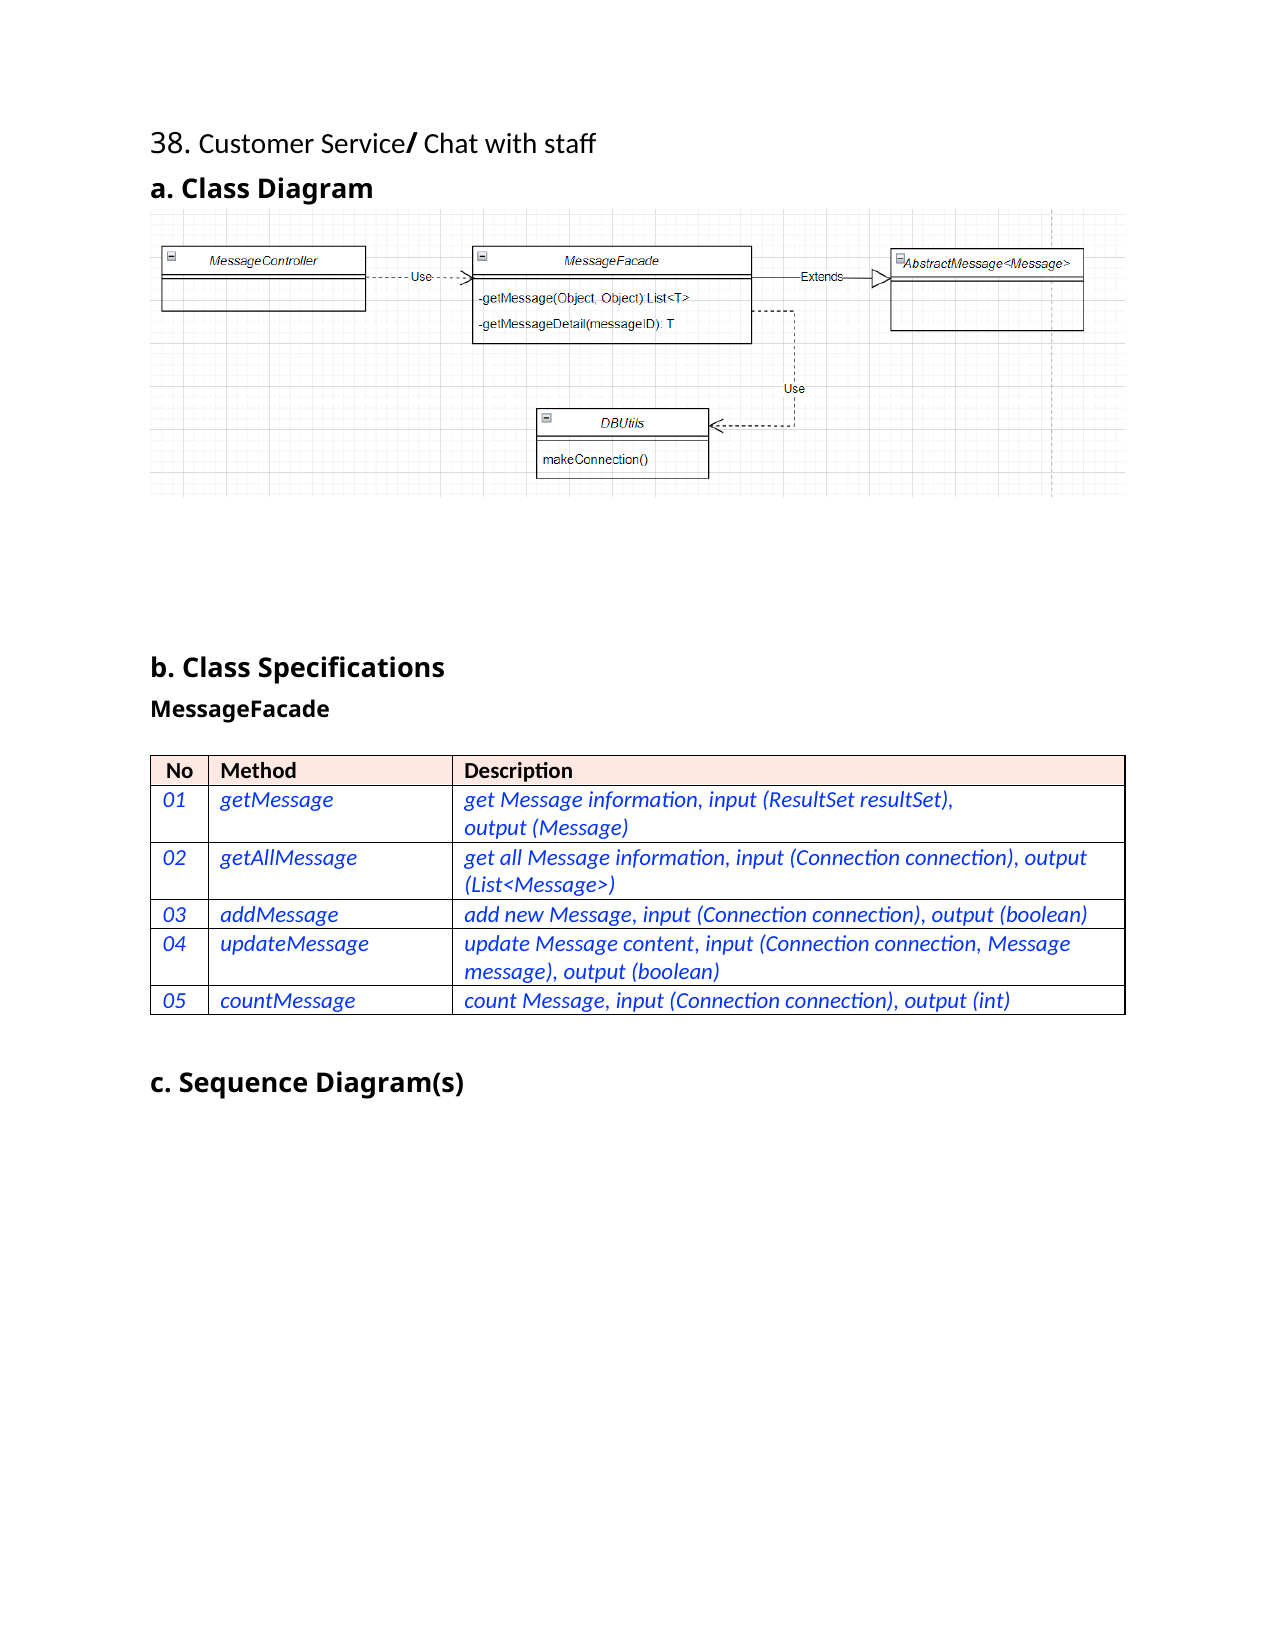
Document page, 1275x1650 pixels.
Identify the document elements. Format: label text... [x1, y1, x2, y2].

table_cell 02 [151, 843, 208, 899]
subtitle 38. Customer Service/ Chat with staff [150, 122, 1125, 162]
table_header Method [209, 756, 452, 784]
subtitle MessageFacade [150, 693, 1125, 724]
subtitle a. Class Diagram [150, 169, 1125, 206]
table_cell updateMessage [209, 929, 452, 985]
table_cell 04 [151, 929, 208, 985]
table_cell 03 [151, 900, 208, 928]
subtitle c. Sequence Diagram(s) [150, 1063, 1125, 1100]
table_header No [151, 756, 208, 784]
table_cell add new Message, input (Connection connection), output (boolean) [453, 900, 1124, 928]
table_cell update Message content, input (Connection connection, Message message), output (boolean) [453, 929, 1124, 985]
table_cell count Message, input (Connection connection), output (int) [453, 986, 1124, 1014]
table_cell getMessage [209, 786, 452, 842]
table_cell get all Message information, input (Connection connection), output (List<Message>) [453, 843, 1124, 899]
table_cell get Message information, input (ResultSet resultSet), output (Message) [453, 786, 1124, 842]
table_cell 01 [151, 786, 208, 842]
table_header Description [453, 756, 1124, 784]
table_cell countMessage [209, 986, 452, 1014]
table_cell getAllMessage [209, 843, 452, 899]
table_cell 05 [151, 986, 208, 1014]
subtitle b. Class Specifications [150, 649, 1125, 686]
table_cell addMessage [209, 900, 452, 928]
picture [150, 209, 1125, 497]
